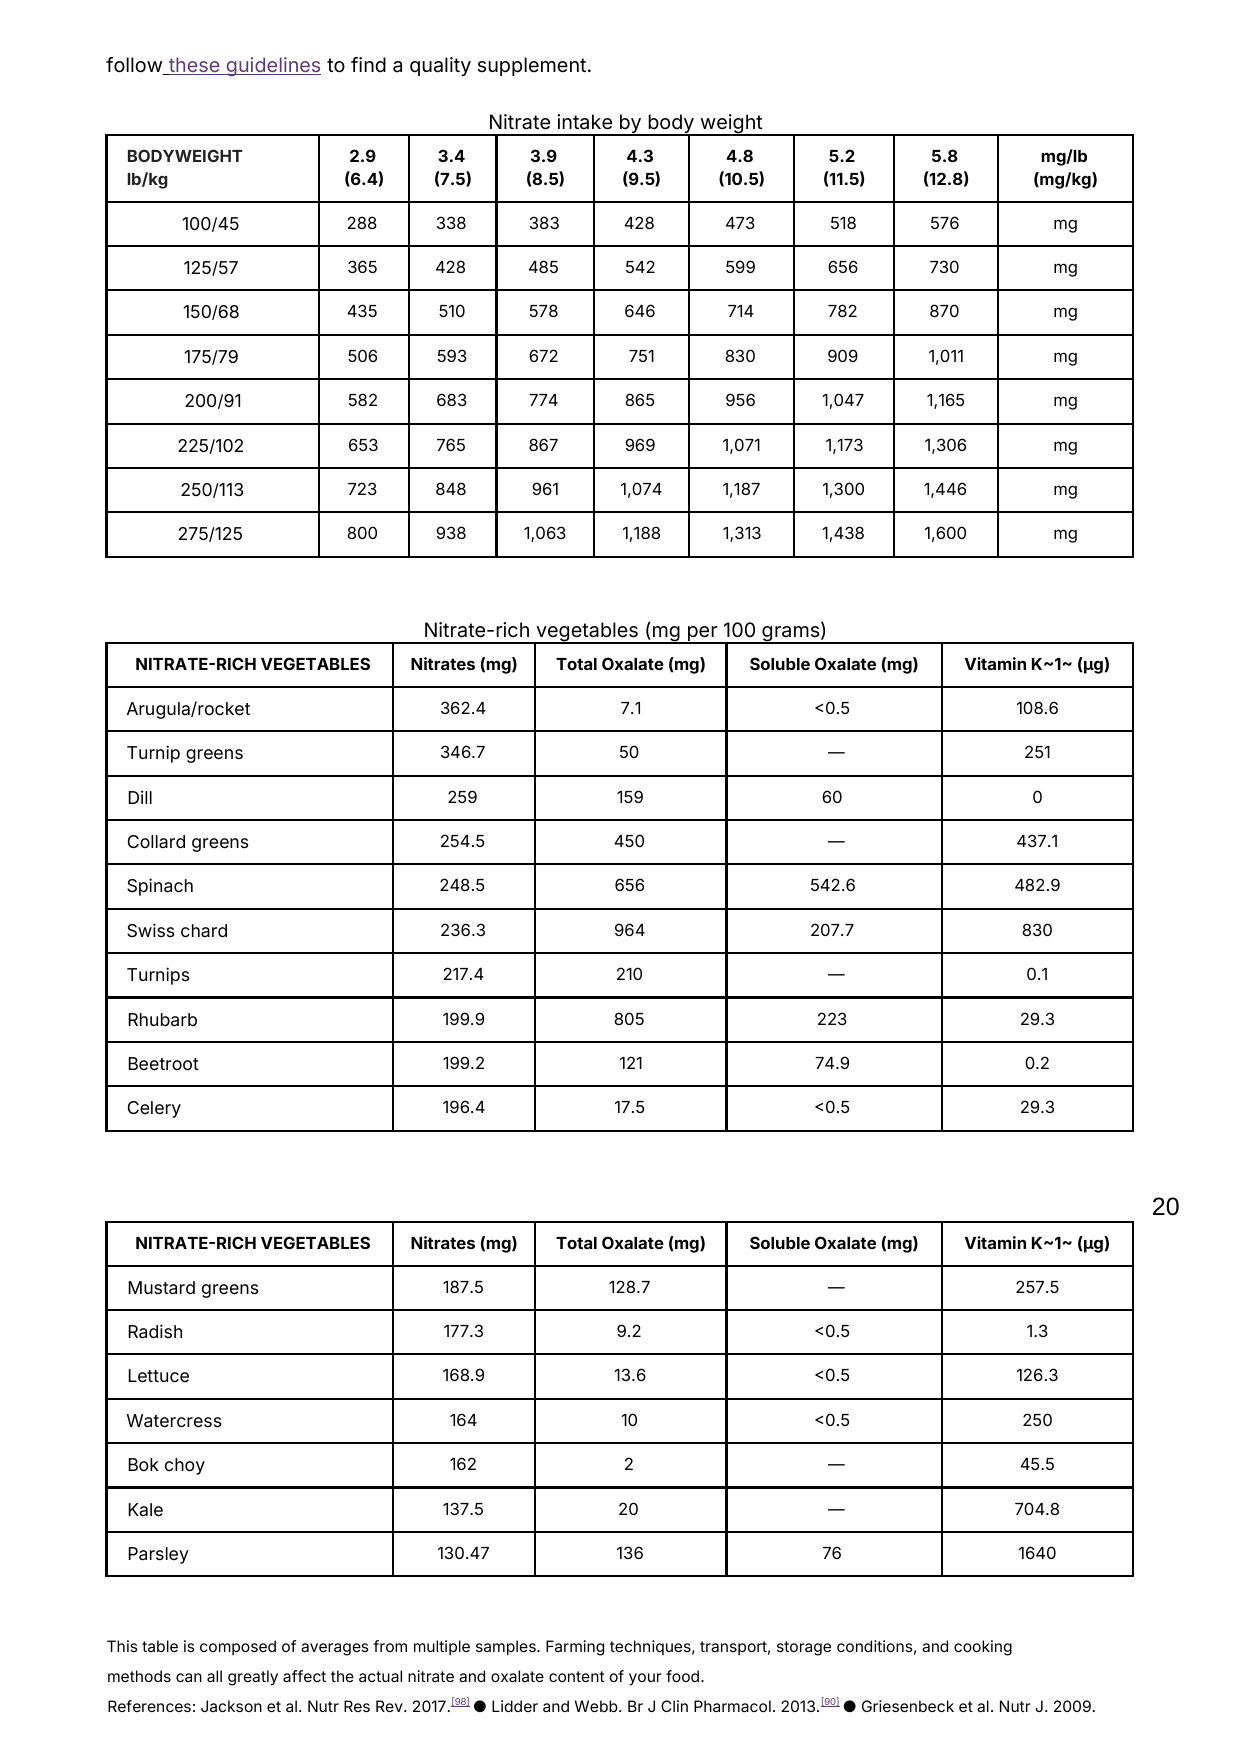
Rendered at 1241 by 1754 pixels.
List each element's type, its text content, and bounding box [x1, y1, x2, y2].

table_cell 593 [410, 336, 495, 378]
table_cell mg [999, 380, 1132, 422]
table_cell 362.4 [394, 688, 534, 730]
table_cell Kale [108, 1489, 392, 1531]
table_cell 125/57 [108, 247, 318, 289]
table_cell 210 [536, 954, 725, 996]
table_cell 74.9 [728, 1043, 941, 1085]
table_cell Watercress [108, 1400, 392, 1442]
table_cell 199.9 [394, 999, 534, 1041]
table_cell 164 [394, 1400, 534, 1442]
table_cell 473 [690, 203, 793, 245]
table_cell 1,165 [895, 380, 997, 422]
table_cell 867 [498, 425, 593, 467]
table_header 4.8 (10.5) [690, 136, 793, 201]
table_cell 1,446 [895, 469, 997, 511]
table_cell — [728, 1489, 941, 1531]
table_cell 1,438 [795, 513, 893, 556]
table_cell 435 [320, 291, 408, 334]
table_cell 582 [320, 380, 408, 422]
table_cell 10 [536, 1400, 725, 1442]
table_cell 251 [943, 732, 1132, 774]
table_cell 257.5 [943, 1267, 1132, 1309]
table_cell 121 [536, 1043, 725, 1085]
table_cell Celery [108, 1087, 392, 1129]
table_cell 29.3 [943, 1087, 1132, 1129]
table_cell 1.3 [943, 1311, 1132, 1353]
table_cell 236.3 [394, 910, 534, 952]
table_cell mg [999, 291, 1132, 334]
table_header BODYWEIGHT lb/kg [108, 136, 318, 201]
table_cell 338 [410, 203, 495, 245]
table_cell 830 [690, 336, 793, 378]
table_cell — [728, 821, 941, 863]
table_cell 1,306 [895, 425, 997, 467]
table_header Soluble Oxalate (mg) [728, 644, 941, 686]
table_cell 126.3 [943, 1355, 1132, 1398]
table_cell Mustard greens [108, 1267, 392, 1309]
table_cell 45.5 [943, 1444, 1132, 1486]
table_cell <0.5 [728, 1355, 941, 1398]
table_cell 428 [410, 247, 495, 289]
table_cell 830 [943, 910, 1132, 952]
table_cell Spinach [108, 865, 392, 908]
table_cell 653 [320, 425, 408, 467]
table_cell 1,600 [895, 513, 997, 556]
table_cell 383 [498, 203, 593, 245]
table_header 2.9 (6.4) [320, 136, 408, 201]
table_cell 704.8 [943, 1489, 1132, 1531]
table_cell 223 [728, 999, 941, 1041]
table_cell 275/125 [108, 513, 318, 556]
table_cell 730 [895, 247, 997, 289]
text This table is composed of averages from multiple samples. Farming techniques, transport, storage conditions, and cooking methods can all greatly affect the actual nitrate and oxalate content of your food. [106, 1638, 1076, 1686]
text Nitrate intake by body weight [62, 110, 1189, 134]
table_cell 1,173 [795, 425, 893, 467]
table_cell 485 [498, 247, 593, 289]
table_cell 800 [320, 513, 408, 556]
table_cell 714 [690, 291, 793, 334]
table_cell 187.5 [394, 1267, 534, 1309]
table_cell 646 [595, 291, 688, 334]
table_cell 805 [536, 999, 725, 1041]
table_cell 576 [895, 203, 997, 245]
table_cell 964 [536, 910, 725, 952]
table_cell 961 [498, 469, 593, 511]
table_cell 346.7 [394, 732, 534, 774]
table_cell 723 [320, 469, 408, 511]
table_cell 128.7 [536, 1267, 725, 1309]
table_cell — [728, 1267, 941, 1309]
table_cell 130.47 [394, 1533, 534, 1575]
table_cell 774 [498, 380, 593, 422]
table_cell 136 [536, 1533, 725, 1575]
table_cell 159 [536, 777, 725, 819]
table_cell 1,313 [690, 513, 793, 556]
table_cell 865 [595, 380, 688, 422]
table_cell 365 [320, 247, 408, 289]
table_cell Parsley [108, 1533, 392, 1575]
table_cell 782 [795, 291, 893, 334]
table_cell Bok choy [108, 1444, 392, 1486]
table_cell 1640 [943, 1533, 1132, 1575]
table_cell 956 [690, 380, 793, 422]
table_cell <0.5 [728, 1400, 941, 1442]
table_cell <0.5 [728, 1311, 941, 1353]
table_cell 1,300 [795, 469, 893, 511]
table_header 5.8 (12.8) [895, 136, 997, 201]
table_cell 60 [728, 777, 941, 819]
table_cell 518 [795, 203, 893, 245]
table_header Nitrates (mg) [394, 644, 534, 686]
table_header 4.3 (9.5) [595, 136, 688, 201]
table_cell 108.6 [943, 688, 1132, 730]
table_header NITRATE-RICH VEGETABLES [108, 1223, 392, 1264]
table_cell 1,047 [795, 380, 893, 422]
table_header Total Oxalate (mg) [536, 644, 725, 686]
table_cell 254.5 [394, 821, 534, 863]
table_cell 259 [394, 777, 534, 819]
table_cell 199.2 [394, 1043, 534, 1085]
table_header Total Oxalate (mg) [536, 1223, 725, 1264]
table_cell 250/113 [108, 469, 318, 511]
table_cell 656 [795, 247, 893, 289]
table_cell 1,074 [595, 469, 688, 511]
table_cell 765 [410, 425, 495, 467]
table_cell 450 [536, 821, 725, 863]
table_cell — [728, 954, 941, 996]
table_cell 196.4 [394, 1087, 534, 1129]
table_cell 656 [536, 865, 725, 908]
table_cell 938 [410, 513, 495, 556]
table_cell Lettuce [108, 1355, 392, 1398]
table_cell 672 [498, 336, 593, 378]
table_cell <0.5 [728, 1087, 941, 1129]
table_cell 751 [595, 336, 688, 378]
table_header Nitrates (mg) [394, 1223, 534, 1264]
table_cell 437.1 [943, 821, 1132, 863]
table_cell 1,187 [690, 469, 793, 511]
table_cell 1,011 [895, 336, 997, 378]
table_header Soluble Oxalate (mg) [728, 1223, 941, 1264]
table_cell 848 [410, 469, 495, 511]
table_cell 7.1 [536, 688, 725, 730]
table_cell 542 [595, 247, 688, 289]
table_cell — [728, 732, 941, 774]
table_cell 578 [498, 291, 593, 334]
table_cell 20 [536, 1489, 725, 1531]
table_cell — [728, 1444, 941, 1486]
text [106, 53, 1126, 77]
table_cell 428 [595, 203, 688, 245]
table_cell 599 [690, 247, 793, 289]
table_cell Swiss chard [108, 910, 392, 952]
table_header 3.9 (8.5) [498, 136, 593, 201]
table_cell 168.9 [394, 1355, 534, 1398]
table_cell 17.5 [536, 1087, 725, 1129]
text 20 [62, 1192, 1179, 1221]
table_cell 9.2 [536, 1311, 725, 1353]
table_cell 162 [394, 1444, 534, 1486]
table_cell 0.2 [943, 1043, 1132, 1085]
table_cell 0.1 [943, 954, 1132, 996]
table_cell Rhubarb [108, 999, 392, 1041]
table_header 5.2 (11.5) [795, 136, 893, 201]
table_header 3.4 (7.5) [410, 136, 495, 201]
table_cell 248.5 [394, 865, 534, 908]
table_header NITRATE-RICH VEGETABLES [108, 644, 392, 686]
table_cell 217.4 [394, 954, 534, 996]
table_cell Collard greens [108, 821, 392, 863]
table_cell 13.6 [536, 1355, 725, 1398]
table_cell 50 [536, 732, 725, 774]
table_cell 1,071 [690, 425, 793, 467]
table_cell mg [999, 336, 1132, 378]
table_cell Radish [108, 1311, 392, 1353]
table_header Vitamin K~1~ (μg) [943, 1223, 1132, 1264]
table_cell 29.3 [943, 999, 1132, 1041]
table_cell 1,188 [595, 513, 688, 556]
table_cell Turnip greens [108, 732, 392, 774]
table_cell 542.6 [728, 865, 941, 908]
table_cell 250 [943, 1400, 1132, 1442]
table_header Vitamin K~1~ (μg) [943, 644, 1132, 686]
table_cell 0 [943, 777, 1132, 819]
table_cell 510 [410, 291, 495, 334]
table_cell <0.5 [728, 688, 941, 730]
table_cell 506 [320, 336, 408, 378]
table_cell 137.5 [394, 1489, 534, 1531]
table_cell 225/102 [108, 425, 318, 467]
table_cell 2 [536, 1444, 725, 1486]
table_cell 683 [410, 380, 495, 422]
table_cell 100/45 [108, 203, 318, 245]
table_cell 1,063 [498, 513, 593, 556]
table_cell 288 [320, 203, 408, 245]
table_cell 177.3 [394, 1311, 534, 1353]
table_header mg/lb (mg/kg) [999, 136, 1132, 201]
table_cell mg [999, 247, 1132, 289]
table_cell mg [999, 469, 1132, 511]
table_cell 870 [895, 291, 997, 334]
table_cell 909 [795, 336, 893, 378]
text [107, 1696, 1110, 1717]
table_cell Arugula/rocket [108, 688, 392, 730]
text Nitrate-rich vegetables (mg per 100 grams) [62, 618, 1189, 642]
table_cell 175/79 [108, 336, 318, 378]
table_cell Dill [108, 777, 392, 819]
table_cell 76 [728, 1533, 941, 1575]
table_cell Beetroot [108, 1043, 392, 1085]
table_cell mg [999, 203, 1132, 245]
table_cell 482.9 [943, 865, 1132, 908]
table_cell 969 [595, 425, 688, 467]
table_cell mg [999, 513, 1132, 556]
table_cell 150/68 [108, 291, 318, 334]
table_cell 207.7 [728, 910, 941, 952]
table_cell mg [999, 425, 1132, 467]
table_cell 200/91 [108, 380, 318, 422]
table_cell Turnips [108, 954, 392, 996]
